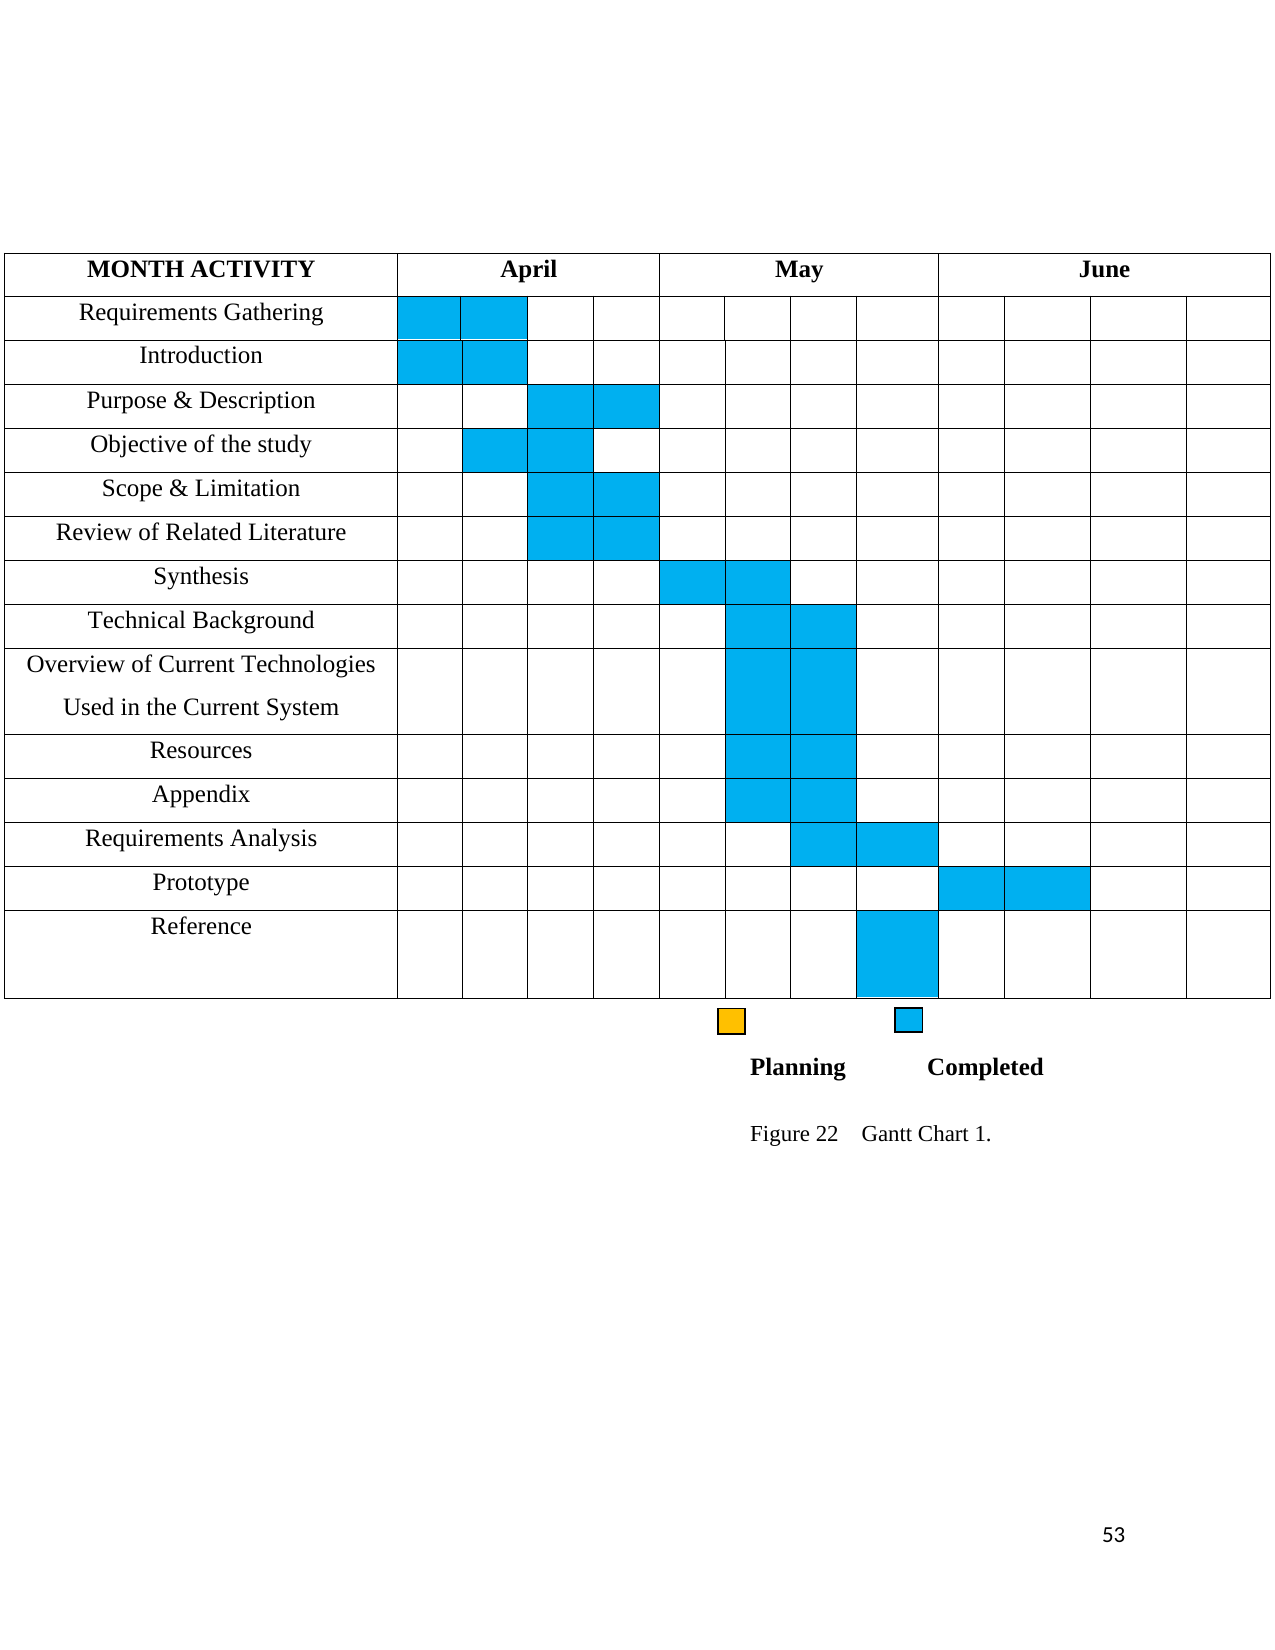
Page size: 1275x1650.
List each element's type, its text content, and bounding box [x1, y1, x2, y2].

table_cell [857, 605, 938, 648]
table_cell [857, 649, 938, 734]
table_cell [1187, 341, 1270, 384]
table_cell [398, 823, 462, 866]
table_cell [594, 649, 659, 734]
table_cell [1091, 735, 1186, 778]
table_cell Requirements Gathering [5, 297, 397, 339]
table_cell [1091, 649, 1186, 734]
table_cell [463, 429, 527, 472]
table_cell [660, 605, 725, 648]
table_cell Scope & Limitation [5, 473, 397, 516]
table_cell [939, 385, 1004, 428]
table_cell [660, 911, 725, 997]
table_cell Technical Background [5, 605, 397, 648]
table_cell [528, 867, 593, 910]
table_cell Resources [5, 735, 397, 778]
table_cell [939, 735, 1004, 778]
table_cell [725, 297, 790, 339]
table_cell [660, 561, 725, 604]
table_cell [463, 473, 527, 516]
table_cell [398, 297, 460, 339]
table_cell [1091, 297, 1186, 339]
table_cell [1005, 385, 1090, 428]
table_cell [528, 297, 593, 339]
table_cell [1005, 605, 1090, 648]
table_cell [398, 735, 462, 778]
table_cell [857, 385, 938, 428]
table_cell [939, 297, 1004, 339]
table_cell [660, 735, 725, 778]
table_cell [463, 735, 527, 778]
table_cell [726, 649, 790, 734]
table_cell [463, 823, 527, 866]
table_cell [791, 823, 856, 866]
table_cell [791, 341, 856, 384]
table_cell [463, 517, 527, 560]
table_cell [660, 779, 725, 822]
table_cell [791, 517, 856, 560]
table_cell [726, 561, 790, 604]
table_cell [594, 735, 659, 778]
table_cell [857, 867, 938, 910]
table_cell [660, 297, 724, 339]
table_cell [463, 649, 527, 734]
table_cell [398, 911, 462, 997]
table_cell [660, 429, 725, 472]
table_cell [463, 605, 527, 648]
table_cell [528, 429, 593, 472]
table_cell [463, 911, 527, 997]
table_cell [398, 779, 462, 822]
table_cell [398, 649, 462, 734]
table_cell [594, 911, 659, 997]
table_cell [1005, 297, 1090, 339]
table_cell [1091, 341, 1186, 384]
table_cell [857, 561, 938, 604]
table_cell [1091, 605, 1186, 648]
table_cell [463, 341, 527, 384]
table_cell [594, 823, 659, 866]
table_cell [1187, 385, 1270, 428]
table_cell [726, 867, 790, 910]
table_cell [1005, 517, 1090, 560]
table_cell Purpose & Description [5, 385, 397, 428]
table_cell [939, 605, 1004, 648]
table_cell [398, 517, 462, 560]
table_cell [939, 473, 1004, 516]
table_cell [857, 473, 938, 516]
table_cell [1091, 823, 1186, 866]
table_cell [463, 385, 527, 428]
table_cell [660, 867, 725, 910]
table_cell [726, 605, 790, 648]
table_cell [528, 649, 593, 734]
table_cell [398, 341, 462, 384]
table_cell [1187, 605, 1270, 648]
table_cell [791, 735, 856, 778]
table_cell [528, 561, 593, 604]
table_cell [660, 823, 725, 866]
table_cell [528, 779, 593, 822]
table_cell [939, 429, 1004, 472]
table_cell [1005, 911, 1090, 997]
table_cell [594, 473, 659, 516]
table_cell [1187, 561, 1270, 604]
table_cell [726, 385, 790, 428]
table_cell [1187, 911, 1270, 997]
table_cell [939, 779, 1004, 822]
table_cell [528, 517, 593, 560]
table_cell [528, 823, 593, 866]
table_cell [594, 779, 659, 822]
table_cell [1005, 649, 1090, 734]
table_cell [660, 473, 725, 516]
table_cell [791, 605, 856, 648]
table_cell Objective of the study [5, 429, 397, 472]
table_cell [1005, 429, 1090, 472]
table_cell [857, 823, 938, 866]
table_cell [528, 341, 593, 384]
table_cell [594, 429, 659, 472]
table_cell [1187, 297, 1270, 339]
table_cell [1091, 429, 1186, 472]
table_cell [461, 297, 527, 339]
text Planning Completed [150, 999, 1125, 1081]
table_cell [1187, 517, 1270, 560]
table_header May [660, 254, 938, 296]
table_cell [1091, 473, 1186, 516]
table_cell [726, 473, 790, 516]
table_cell [791, 779, 856, 822]
table_cell [528, 911, 593, 997]
table_cell [594, 385, 659, 428]
table_cell [398, 473, 462, 516]
table_cell [398, 867, 462, 910]
table_cell [1091, 867, 1186, 910]
table_cell [1187, 867, 1270, 910]
table_cell [857, 735, 938, 778]
table_cell [857, 779, 938, 822]
table_cell [528, 473, 593, 516]
table_cell [1187, 779, 1270, 822]
table_cell [660, 385, 725, 428]
table_cell [939, 911, 1004, 997]
table_cell [857, 341, 938, 384]
table_cell [791, 473, 856, 516]
table_cell [1091, 385, 1186, 428]
table_cell [939, 867, 1004, 910]
table_cell [528, 605, 593, 648]
table_cell Synthesis [5, 561, 397, 604]
table_cell [726, 779, 790, 822]
table_cell [939, 561, 1004, 604]
table_cell [1005, 779, 1090, 822]
table_cell [398, 385, 462, 428]
table_cell [791, 867, 856, 910]
table_cell [939, 517, 1004, 560]
table_cell [857, 429, 938, 472]
table_cell [660, 517, 725, 560]
table_cell [1005, 867, 1090, 910]
table_cell [726, 823, 790, 866]
table_cell [398, 605, 462, 648]
table_cell [1005, 561, 1090, 604]
table_cell [660, 649, 725, 734]
table_cell [594, 517, 659, 560]
table_cell [939, 341, 1004, 384]
table_cell [1005, 735, 1090, 778]
table_cell [857, 911, 938, 997]
table_cell [463, 867, 527, 910]
table_cell [939, 823, 1004, 866]
table_cell Introduction [5, 341, 397, 384]
table_cell [726, 341, 790, 384]
table_cell [1091, 911, 1186, 997]
table_cell [1187, 429, 1270, 472]
table_cell Review of Related Literature [5, 517, 397, 560]
table_cell [791, 561, 856, 604]
table_cell [1005, 823, 1090, 866]
table_header April [398, 254, 659, 296]
table_cell [791, 429, 856, 472]
table_cell [1091, 779, 1186, 822]
table_cell [463, 779, 527, 822]
table_cell [791, 385, 856, 428]
table_cell [398, 429, 462, 472]
table_cell [791, 649, 856, 734]
table_cell [939, 649, 1004, 734]
table_cell Requirements Analysis [5, 823, 397, 866]
table_cell Reference [5, 911, 397, 997]
table_cell [726, 911, 790, 997]
table_cell [594, 867, 659, 910]
table_cell Overview of Current Technologies Used in the Current System [5, 649, 397, 734]
table_cell [1005, 473, 1090, 516]
table_cell [594, 605, 659, 648]
table_cell [791, 911, 856, 997]
table_cell [1187, 823, 1270, 866]
table_cell [726, 735, 790, 778]
table_cell [1187, 735, 1270, 778]
table_header MONTH ACTIVITY [5, 254, 397, 296]
table_cell [594, 297, 659, 339]
table_cell [1187, 649, 1270, 734]
table_cell Prototype [5, 867, 397, 910]
table_cell [528, 385, 593, 428]
table_cell [726, 429, 790, 472]
table_cell [528, 735, 593, 778]
text Figure 22 Gantt Chart 1. [150, 1120, 1125, 1146]
table_cell [398, 561, 462, 604]
table_cell [791, 297, 856, 339]
table_cell [594, 341, 659, 384]
table_cell [1187, 473, 1270, 516]
table_cell [594, 561, 659, 604]
table_cell [660, 341, 725, 384]
table_cell [1091, 517, 1186, 560]
table_cell [1005, 341, 1090, 384]
table_cell [857, 297, 938, 339]
table_cell [726, 517, 790, 560]
table_cell [463, 561, 527, 604]
table_cell [1091, 561, 1186, 604]
table_cell [857, 517, 938, 560]
table_header June [939, 254, 1270, 296]
table_cell Appendix [5, 779, 397, 822]
